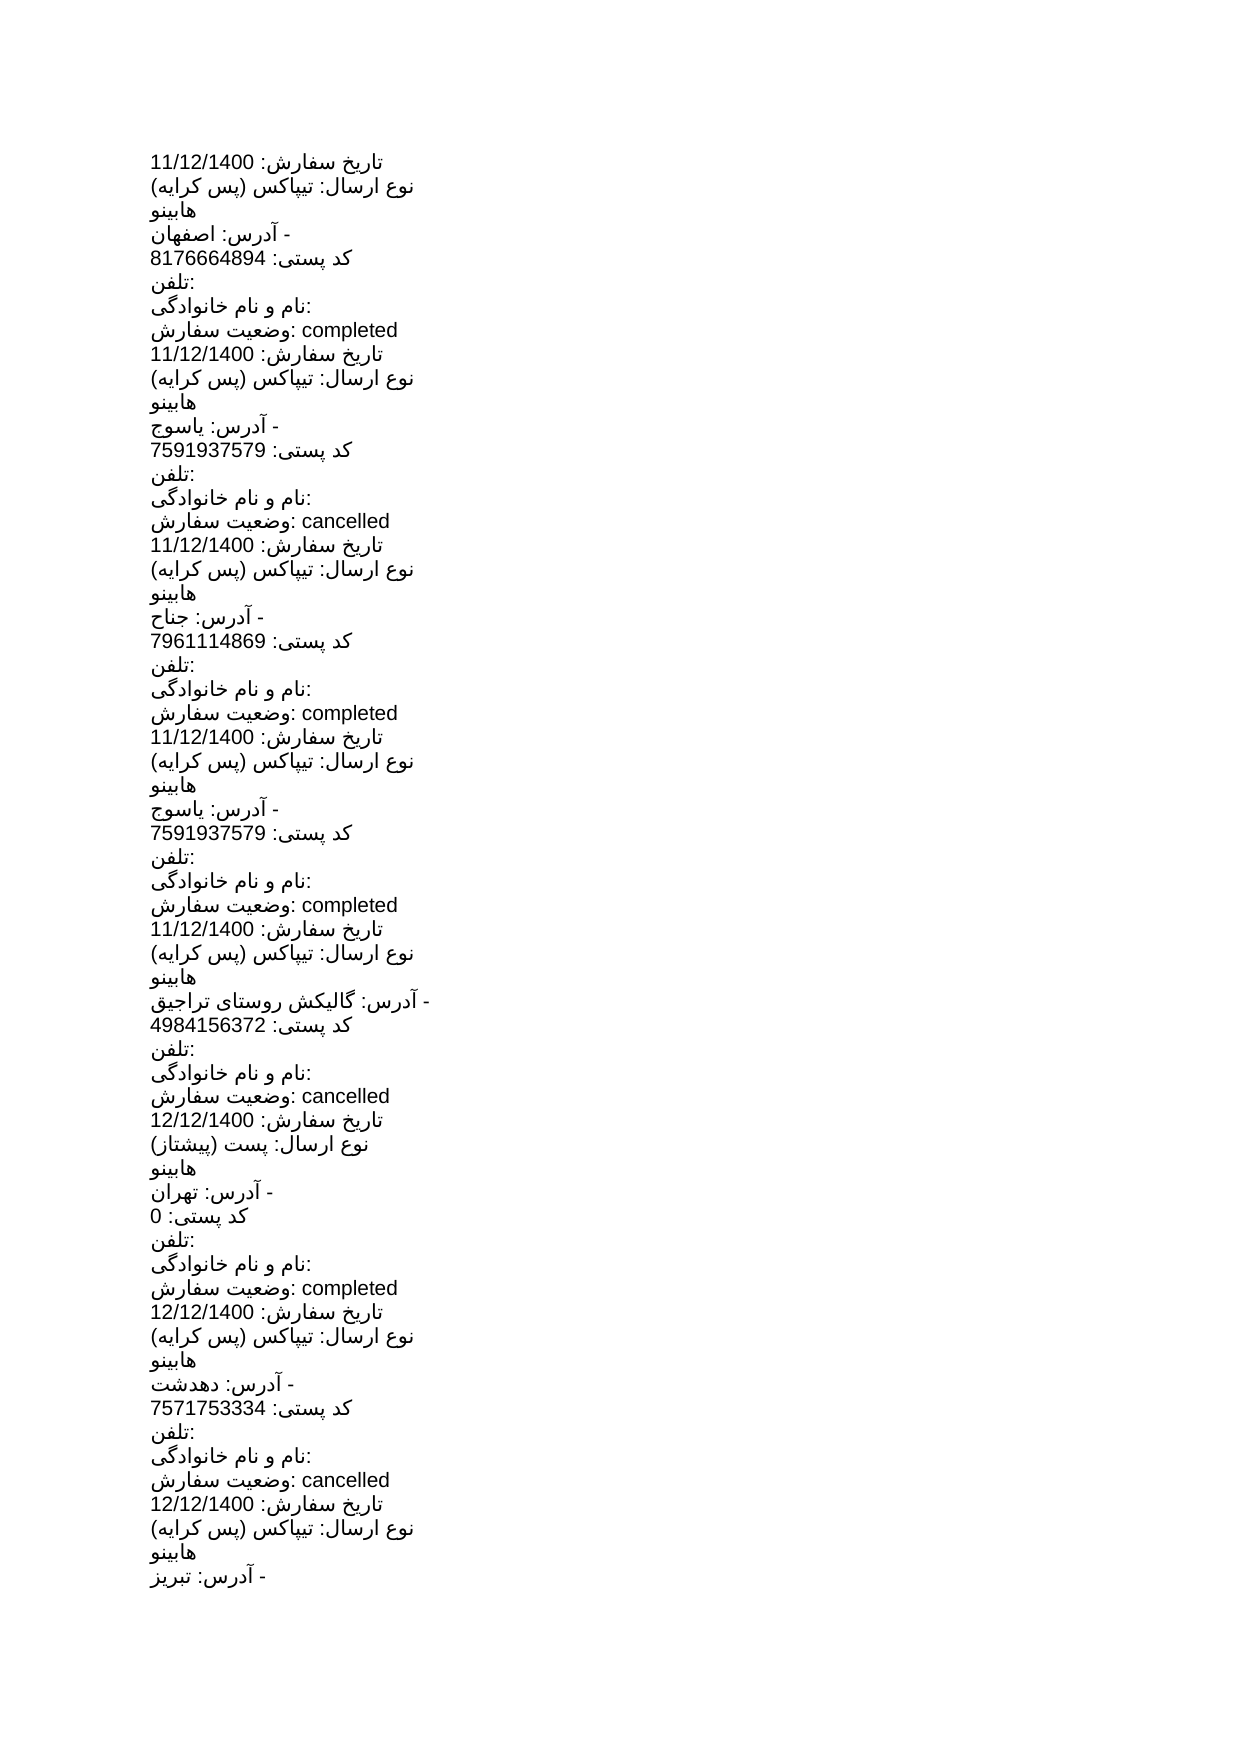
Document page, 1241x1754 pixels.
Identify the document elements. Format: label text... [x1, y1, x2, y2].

text آدرس: اصفهان - [150, 222, 1090, 246]
text هابینو [150, 964, 1090, 988]
text نوع ارسال: تیپاکس (پس کرایه) [150, 174, 1090, 198]
text آدرس: تهران - [150, 1180, 1090, 1204]
text تلفن: [150, 1228, 1090, 1252]
text آدرس: گالیکش روستای تراجیق - [150, 988, 1090, 1012]
text کد پستی: 4984156372 [150, 1012, 1090, 1036]
text تاریخ سفارش: 12/12/1400 [150, 1492, 1090, 1516]
text کد پستی: 7961114869 [150, 629, 1090, 653]
text نام و نام خانوادگی: [150, 1060, 1090, 1084]
text هابینو [150, 198, 1090, 222]
text نام و نام خانوادگی: [150, 1252, 1090, 1276]
text تاریخ سفارش: 11/12/1400 [150, 342, 1090, 366]
text هابینو [150, 1156, 1090, 1180]
text آدرس: جناح - [150, 605, 1090, 629]
text هابینو [150, 581, 1090, 605]
text تاریخ سفارش: 11/12/1400 [150, 533, 1090, 557]
text تاریخ سفارش: 11/12/1400 [150, 725, 1090, 749]
text آدرس: یاسوج - [150, 797, 1090, 821]
text نام و نام خانوادگی: [150, 485, 1090, 509]
text کد پستی: 8176664894 [150, 246, 1090, 270]
text نام و نام خانوادگی: [150, 294, 1090, 318]
text آدرس: دهدشت - [150, 1372, 1090, 1396]
text تلفن: [150, 1036, 1090, 1060]
text هابینو [150, 1348, 1090, 1372]
text وضعیت سفارش: cancelled [150, 509, 1090, 533]
text وضعیت سفارش: completed [150, 893, 1090, 917]
text وضعیت سفارش: completed [150, 701, 1090, 725]
text تاریخ سفارش: 11/12/1400 [150, 150, 1090, 174]
text نوع ارسال: تیپاکس (پس کرایه) [150, 1516, 1090, 1539]
text هابینو [150, 1539, 1090, 1563]
text کد پستی: 0 [150, 1204, 1090, 1228]
text وضعیت سفارش: cancelled [150, 1084, 1090, 1108]
text تاریخ سفارش: 12/12/1400 [150, 1108, 1090, 1132]
text کد پستی: 7591937579 [150, 437, 1090, 461]
text نام و نام خانوادگی: [150, 677, 1090, 701]
text هابینو [150, 389, 1090, 413]
text تلفن: [150, 845, 1090, 869]
text نوع ارسال: تیپاکس (پس کرایه) [150, 941, 1090, 964]
text تلفن: [150, 653, 1090, 677]
text وضعیت سفارش: completed [150, 1276, 1090, 1300]
text نام و نام خانوادگی: [150, 1444, 1090, 1468]
text نوع ارسال: پست (پیشتاز) [150, 1132, 1090, 1156]
text آدرس: تبریز - [150, 1563, 1090, 1587]
text وضعیت سفارش: cancelled [150, 1468, 1090, 1492]
text نوع ارسال: تیپاکس (پس کرایه) [150, 557, 1090, 581]
text نوع ارسال: تیپاکس (پس کرایه) [150, 366, 1090, 389]
text نوع ارسال: تیپاکس (پس کرایه) [150, 749, 1090, 773]
text هابینو [150, 773, 1090, 797]
text تلفن: [150, 270, 1090, 294]
text وضعیت سفارش: completed [150, 318, 1090, 342]
text تلفن: [150, 461, 1090, 485]
text تاریخ سفارش: 11/12/1400 [150, 917, 1090, 941]
text آدرس: یاسوج - [150, 413, 1090, 437]
text کد پستی: 7571753334 [150, 1396, 1090, 1420]
text نام و نام خانوادگی: [150, 869, 1090, 893]
text نوع ارسال: تیپاکس (پس کرایه) [150, 1324, 1090, 1348]
text تلفن: [150, 1420, 1090, 1444]
text کد پستی: 7591937579 [150, 821, 1090, 845]
text تاریخ سفارش: 12/12/1400 [150, 1300, 1090, 1324]
